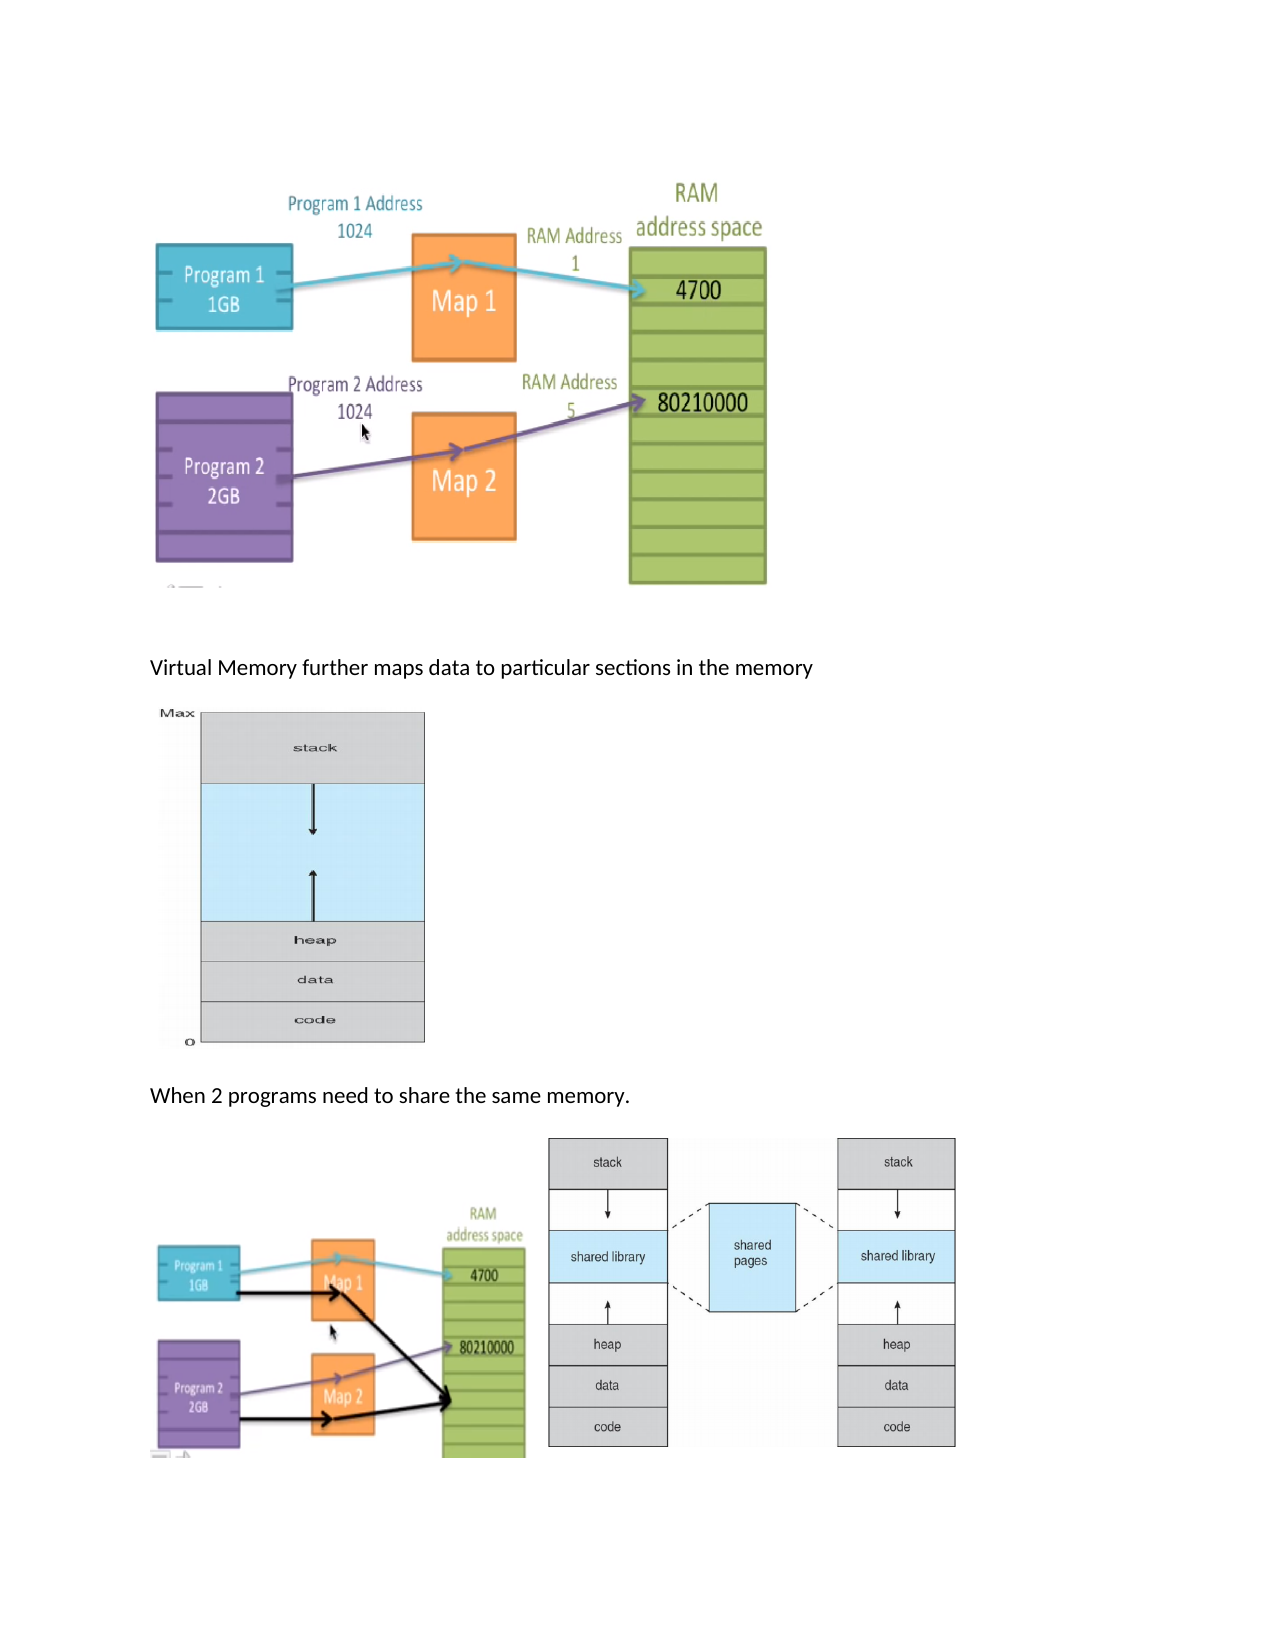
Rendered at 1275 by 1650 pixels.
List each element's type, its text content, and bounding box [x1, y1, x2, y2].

picture [150, 1128, 957, 1458]
picture [150, 700, 454, 1063]
picture [150, 150, 779, 588]
text When 2 programs need to share the same memory. [150, 1081, 1125, 1109]
text Virtual Memory further maps data to particular sections in the memory [150, 653, 1125, 681]
